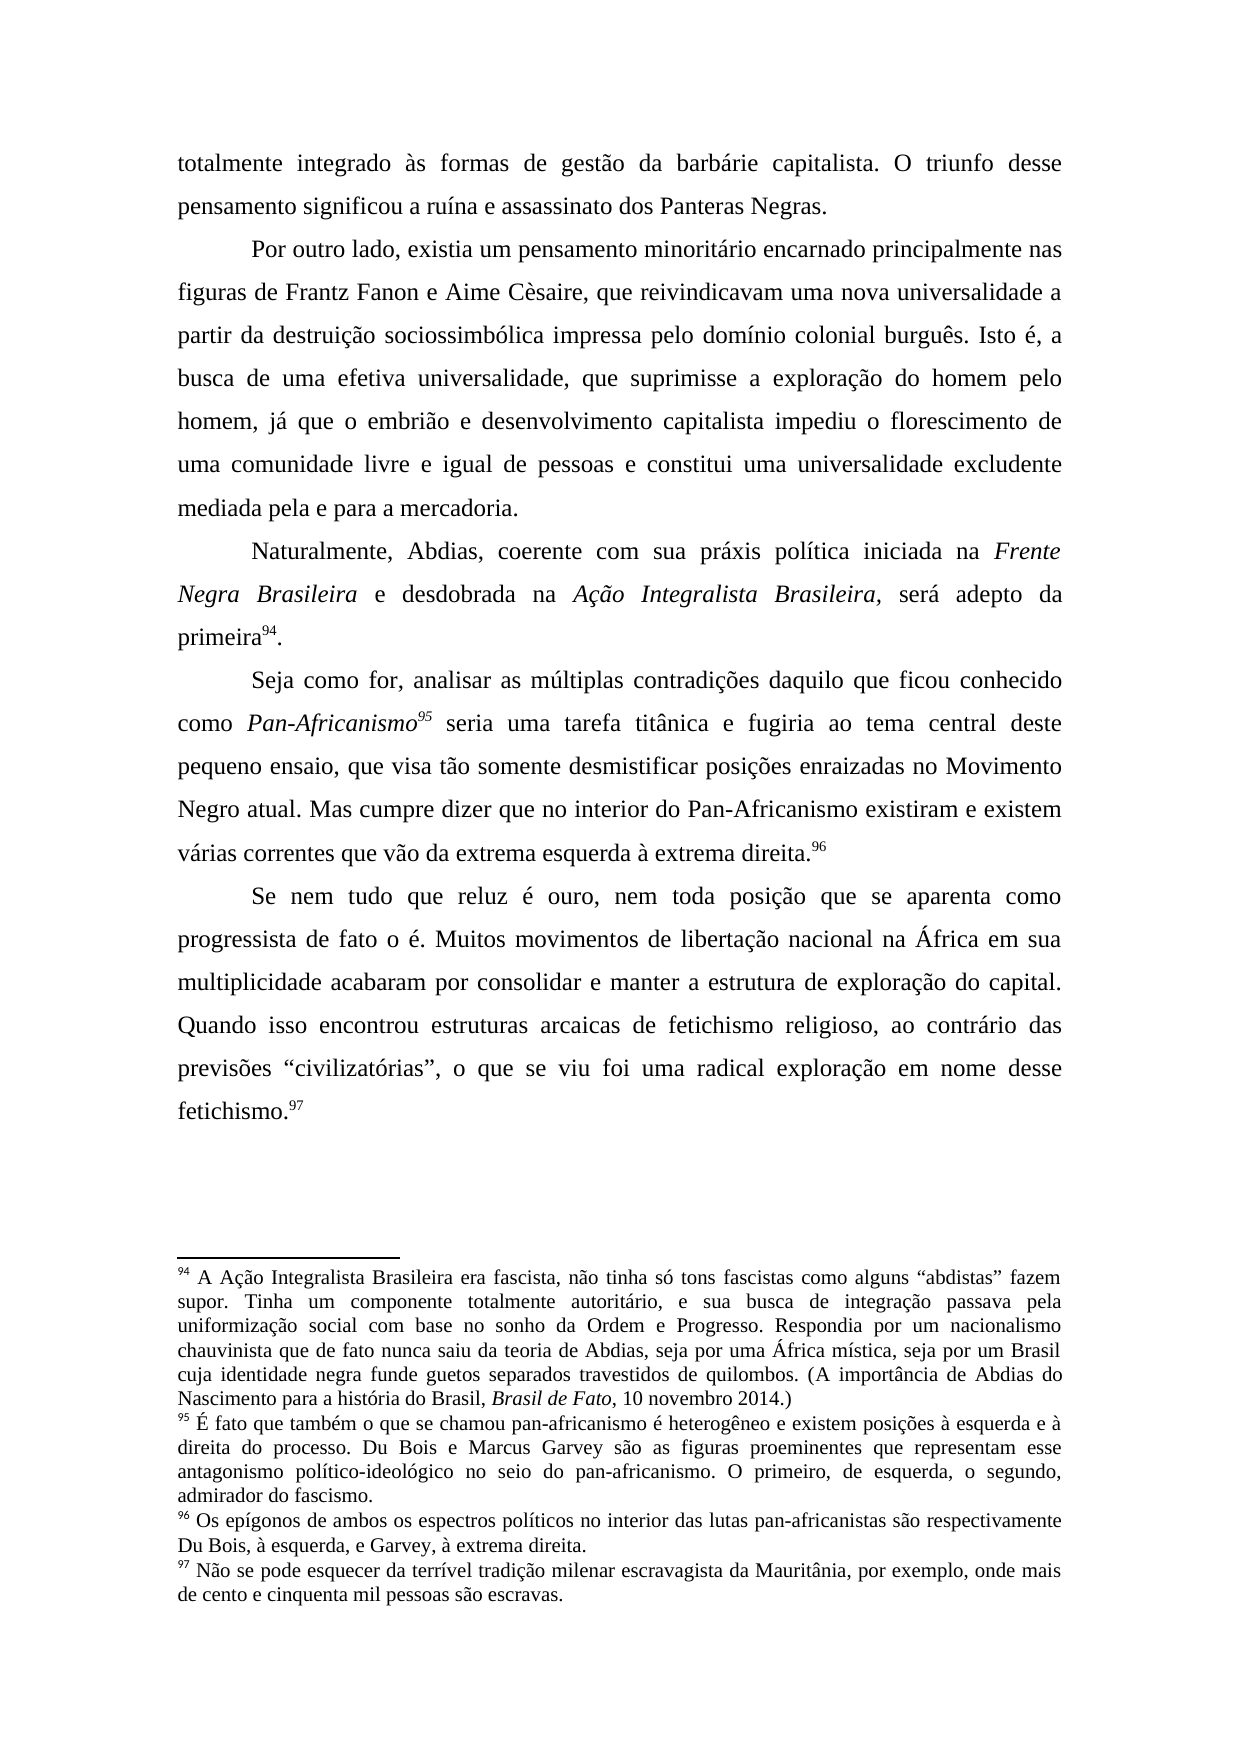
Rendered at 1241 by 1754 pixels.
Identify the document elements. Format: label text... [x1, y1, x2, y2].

text Se nem tudo que reluz é ouro, nem toda posição que se aparenta como progressista de fato o é. Muitos movimentos de libertação nacional na África em sua multiplicidade acabaram por consolidar e manter a estrutura de exploração do capital. Quando isso encontrou estruturas arcaicas de fetichismo religioso, ao contrário das previsões “civilizatórias”, o que se viu foi uma radical exploração em nome desse fetichismo. [177, 881, 1063, 1125]
text Por outro lado, existia um pensamento minoritário encarnado principalmente nas figuras de Frantz Fanon e Aime Cèsaire, que reivindicavam uma nova universalidade a partir da destruição sociossimbólica impressa pelo domínio colonial burguês. Isto é, a busca de uma efetiva universalidade, que suprimisse a exploração do homem pelo homem, já que o embrião e desenvolvimento capitalista impediu o florescimento de uma comunidade livre e igual de pessoas e constitui uma universalidade excludente mediada pela e para a mercadoria. [177, 234, 1063, 521]
text Seja como for, analisar as múltiplas contradições daquilo que ficou conhecido como Pan-Africanismo seria uma tarefa titânica e fugiria ao tema central deste pequeno ensaio, que visa tão somente desmistificar posições enraizadas no Movimento Negro atual. Mas cumpre dizer que no interior do Pan-Africanismo existiram e existem várias correntes que vão da extrema esquerda à extrema direita. [177, 665, 1063, 866]
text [177, 148, 1063, 219]
text Naturalmente, Abdias, coerente com sua práxis política iniciada na Frente Negra Brasileira e desdobrada na Ação Integralista Brasileira, será adepto da primeira. [177, 536, 1063, 651]
